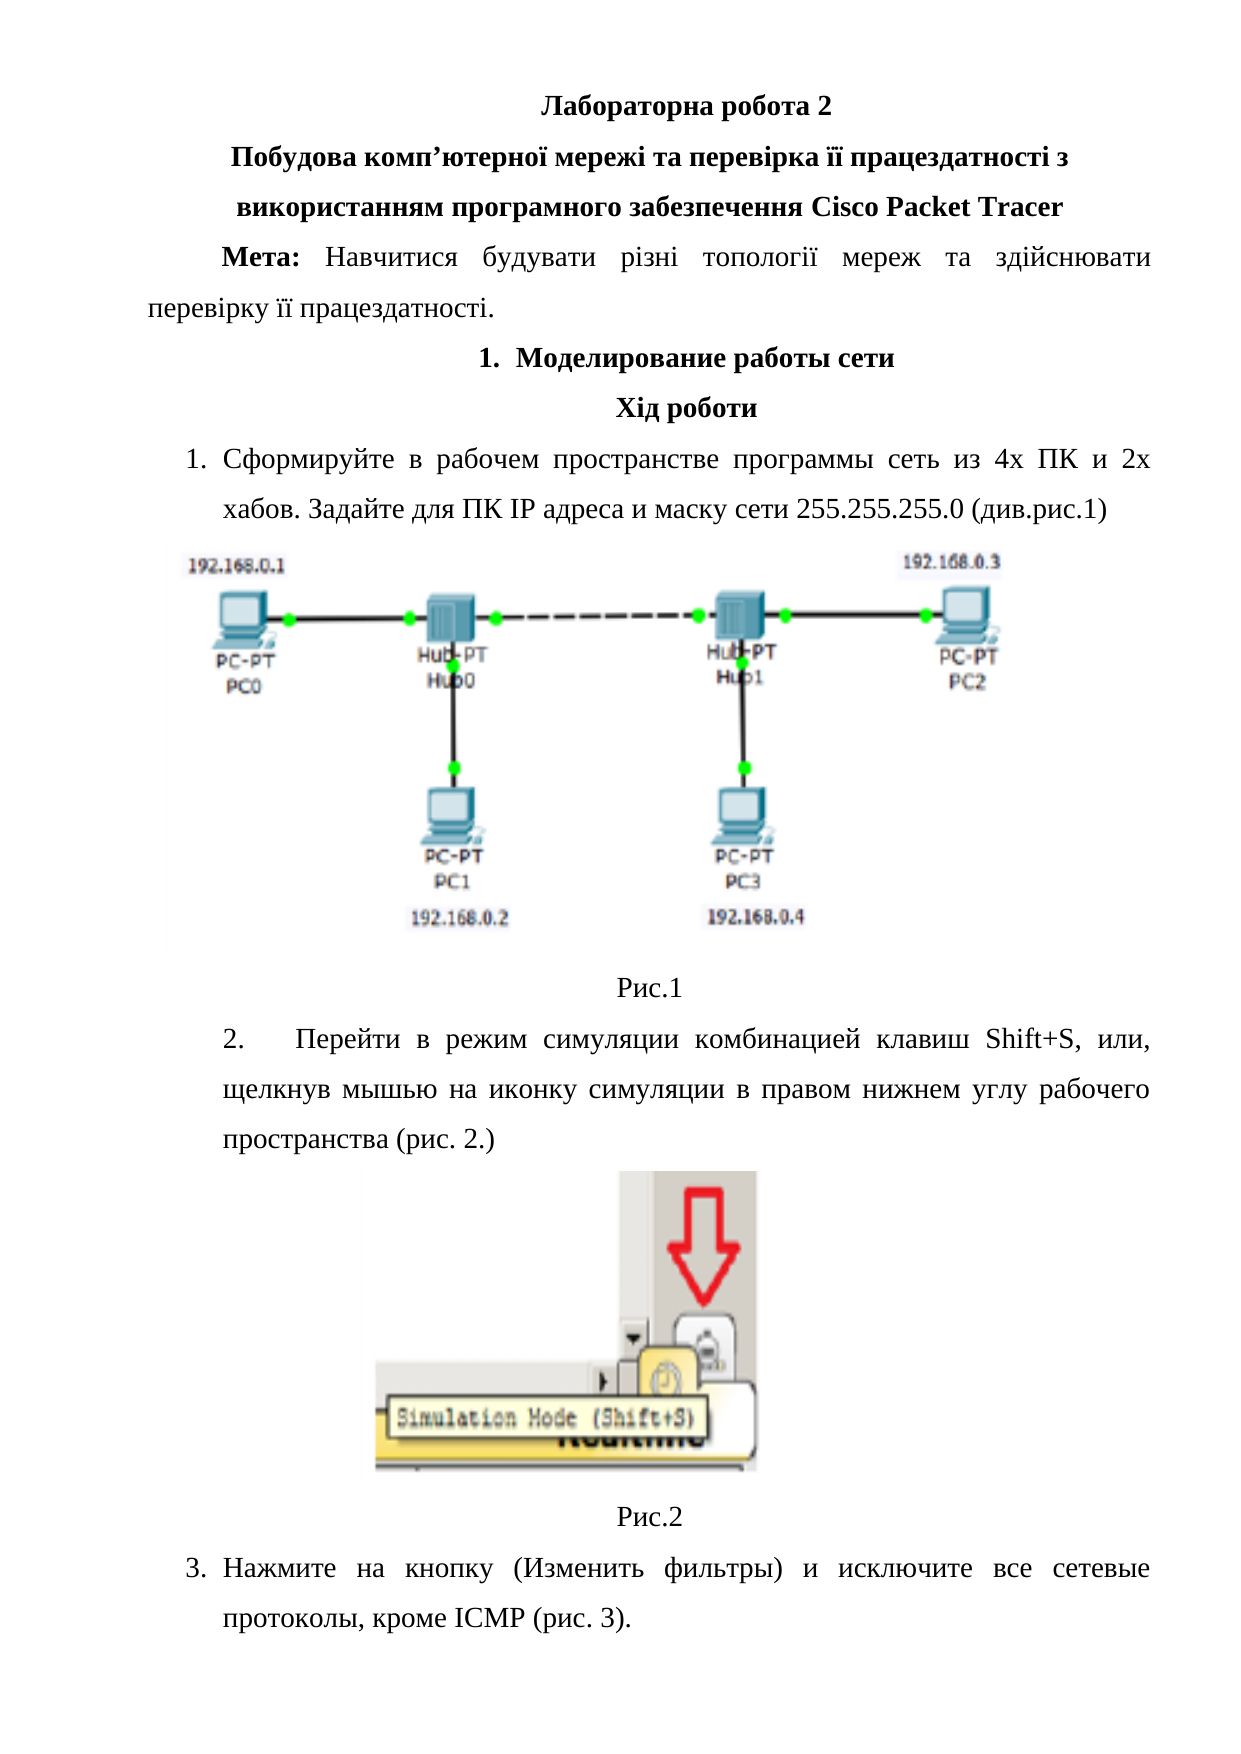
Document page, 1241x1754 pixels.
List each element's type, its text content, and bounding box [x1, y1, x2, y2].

list Перейти в режим симуляции комбинацией клавиш Shift+S, или, щелкнув мышью на иконку симуляции в правом нижнем углу рабочего пространства (рис. 2.) [223, 1021, 1152, 1155]
list Сформируйте в рабочем пространстве программы сеть из 4х ПК и 2х хабов. Задайте для ПК IP адреса и маску сети 255.255.255.0 (див.рис.1) [185, 441, 1152, 524]
text Рис.2 [148, 1499, 1152, 1533]
list Нажмите на кнопку (Изменить фильтры) и исключите все сетевые протоколы, кроме ICMP (рис. 3). [185, 1550, 1152, 1634]
text Хід роботи [148, 390, 1152, 424]
text Лабораторна робота 2 [148, 88, 1152, 122]
text Мета: Навчитися будувати різні топології мереж та здійснювати перевірку її працездатності. [148, 239, 1152, 323]
picture [147, 541, 1172, 954]
text Побудова комп’ютерної мережі та перевірка її працездатності з використанням програмного забезпечення Cisco Packet Tracer [148, 139, 1152, 223]
picture [319, 1171, 980, 1483]
list Моделирование работы сети [221, 340, 1152, 374]
text Рис.1 [148, 971, 1152, 1004]
